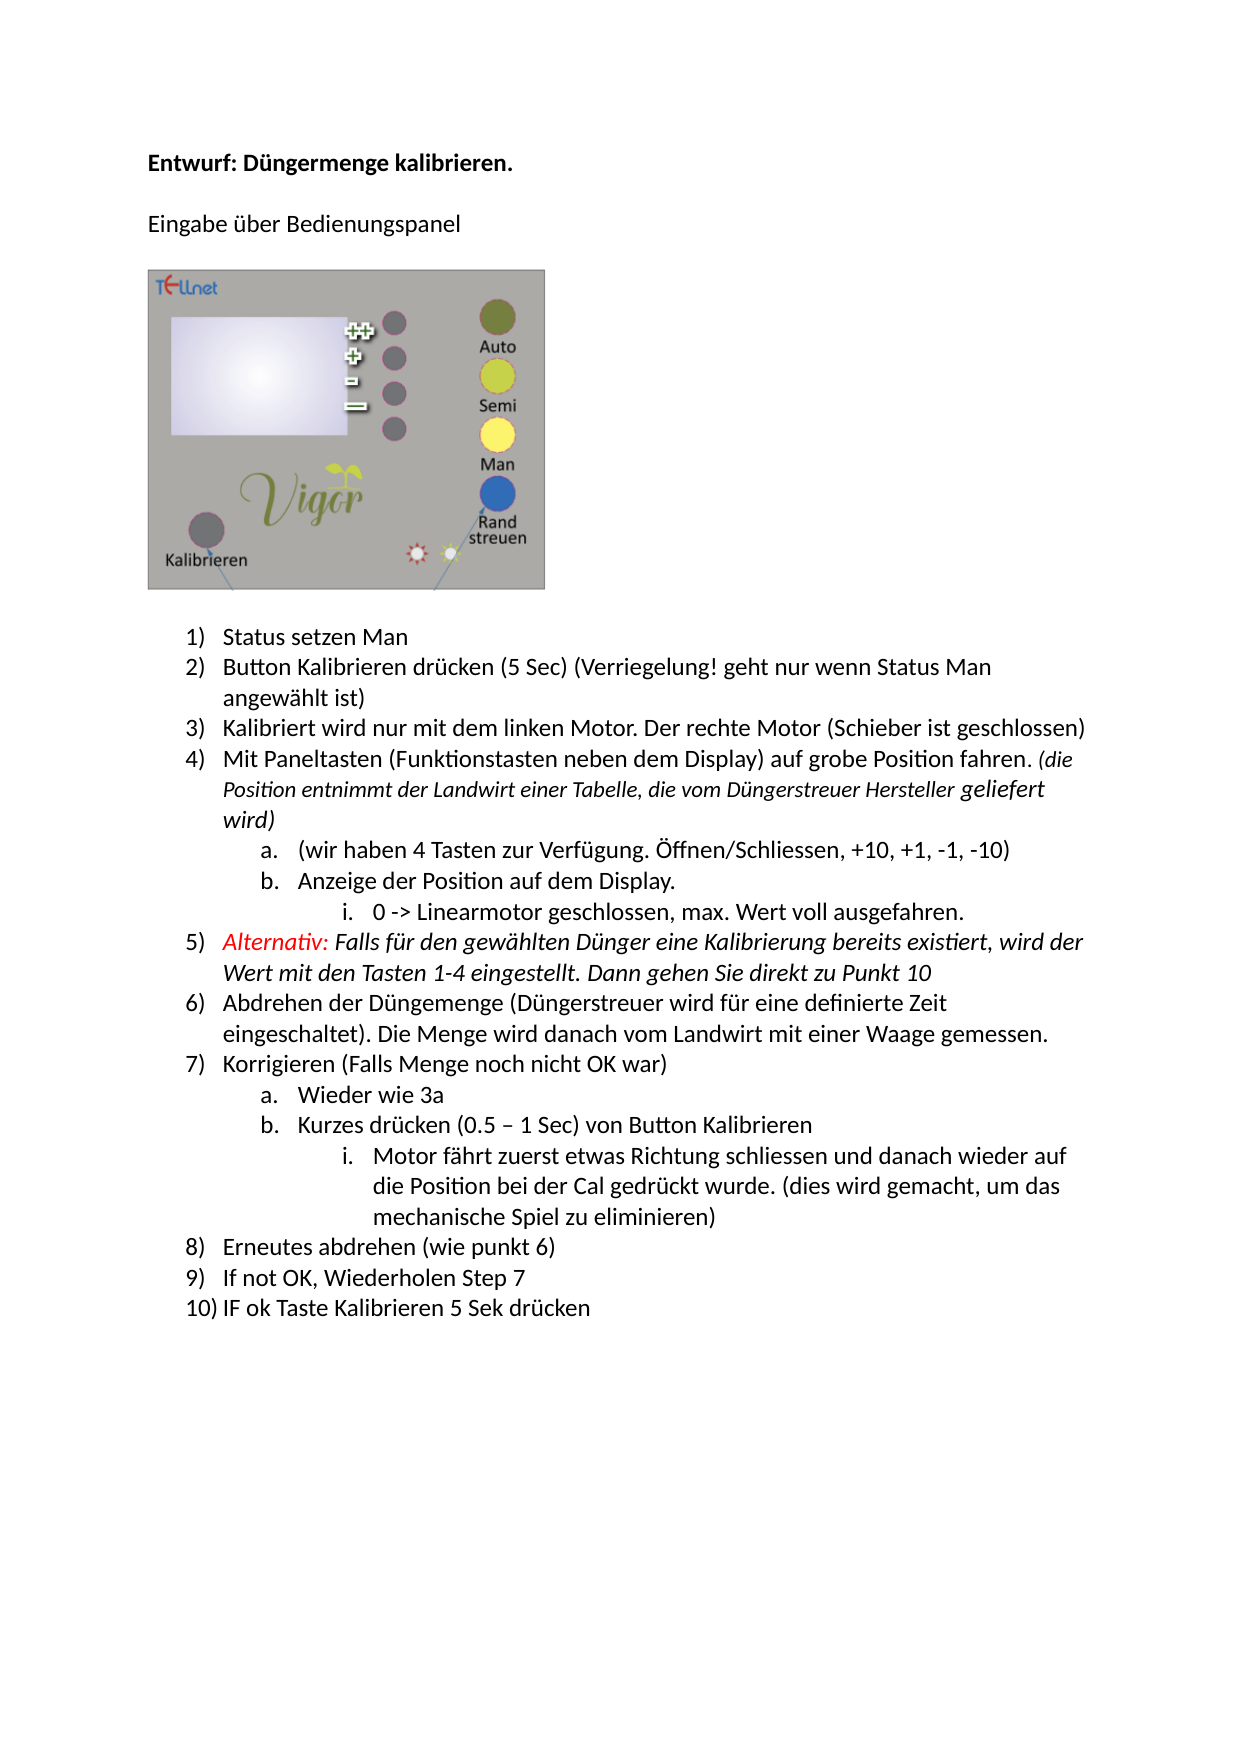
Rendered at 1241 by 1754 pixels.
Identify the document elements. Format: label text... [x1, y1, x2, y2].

list Status setzen Man [185, 621, 1093, 652]
list 0 -> Linearmotor geschlossen, max. Wert voll ausgefahren. [354, 896, 1093, 926]
list IF ok Taste Kalibrieren 5 Sek drücken [185, 1292, 1093, 1323]
list Alternativ: Falls für den gewählten Dünger eine Kalibrierung bereits existiert, wird der Wert mit den Tasten 1-4 eingestellt. Dann gehen Sie direkt zu Punkt 10 [185, 926, 1093, 987]
list Wieder wie 3a [260, 1079, 1093, 1109]
list Motor fährt zuerst etwas Richtung schliessen und danach wieder auf die Position bei der Cal gedrückt wurde. (dies wird gemacht, um das mechanische Spiel zu eliminieren) [354, 1140, 1093, 1231]
list Kurzes drücken (0.5 – 1 Sec) von Button Kalibrieren [260, 1109, 1093, 1140]
list Kalibriert wird nur mit dem linken Motor. Der rechte Motor (Schieber ist geschlossen) [185, 713, 1093, 743]
list Abdrehen der Düngemenge (Düngerstreuer wird für eine definierte Zeit eingeschaltet). Die Menge wird danach vom Landwirt mit einer Waage gemessen. [185, 987, 1093, 1048]
list Button Kalibrieren drücken (5 Sec) (Verriegelung! geht nur wenn Status Man angewählt ist) [185, 652, 1093, 713]
list Mit Paneltasten (Funktionstasten neben dem Display) auf grobe Position fahren. (die Position entnimmt der Landwirt einer Tabelle, die vom Düngerstreuer Hersteller geliefert wird) [185, 743, 1093, 835]
list Anzeige der Position auf dem Display. [260, 865, 1093, 896]
text Eingabe über Bedienungspanel [148, 209, 1093, 239]
list (wir haben 4 Tasten zur Verfügung. Öffnen/Schliessen, +10, +1, -1, -10) [260, 835, 1093, 865]
text Entwurf: Düngermenge kalibrieren. [148, 148, 1093, 178]
list Korrigieren (Falls Menge noch nicht OK war) [185, 1048, 1093, 1079]
list If not OK, Wiederholen Step 7 [185, 1262, 1093, 1292]
list Erneutes abdrehen (wie punkt 6) [185, 1231, 1093, 1262]
picture [147, 269, 546, 591]
